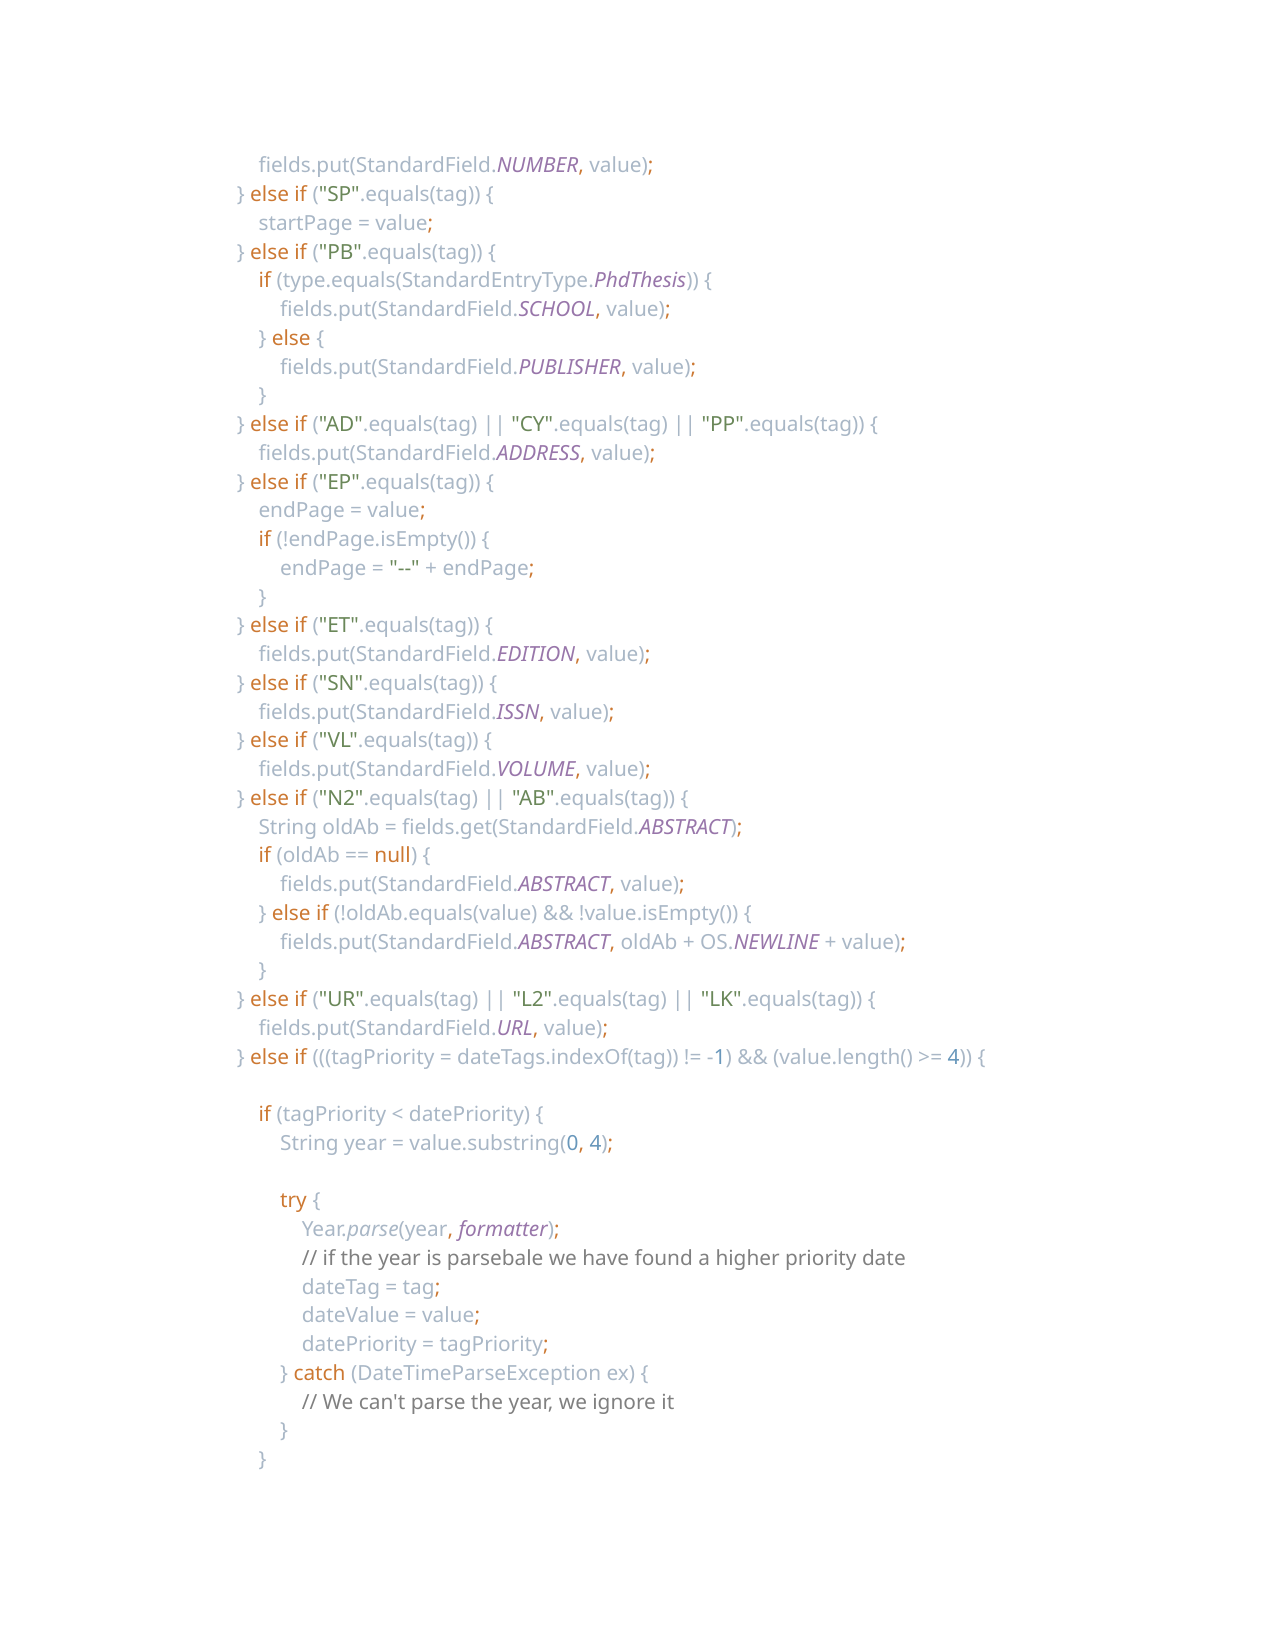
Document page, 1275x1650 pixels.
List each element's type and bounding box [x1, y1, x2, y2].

text [150, 150, 1125, 1472]
